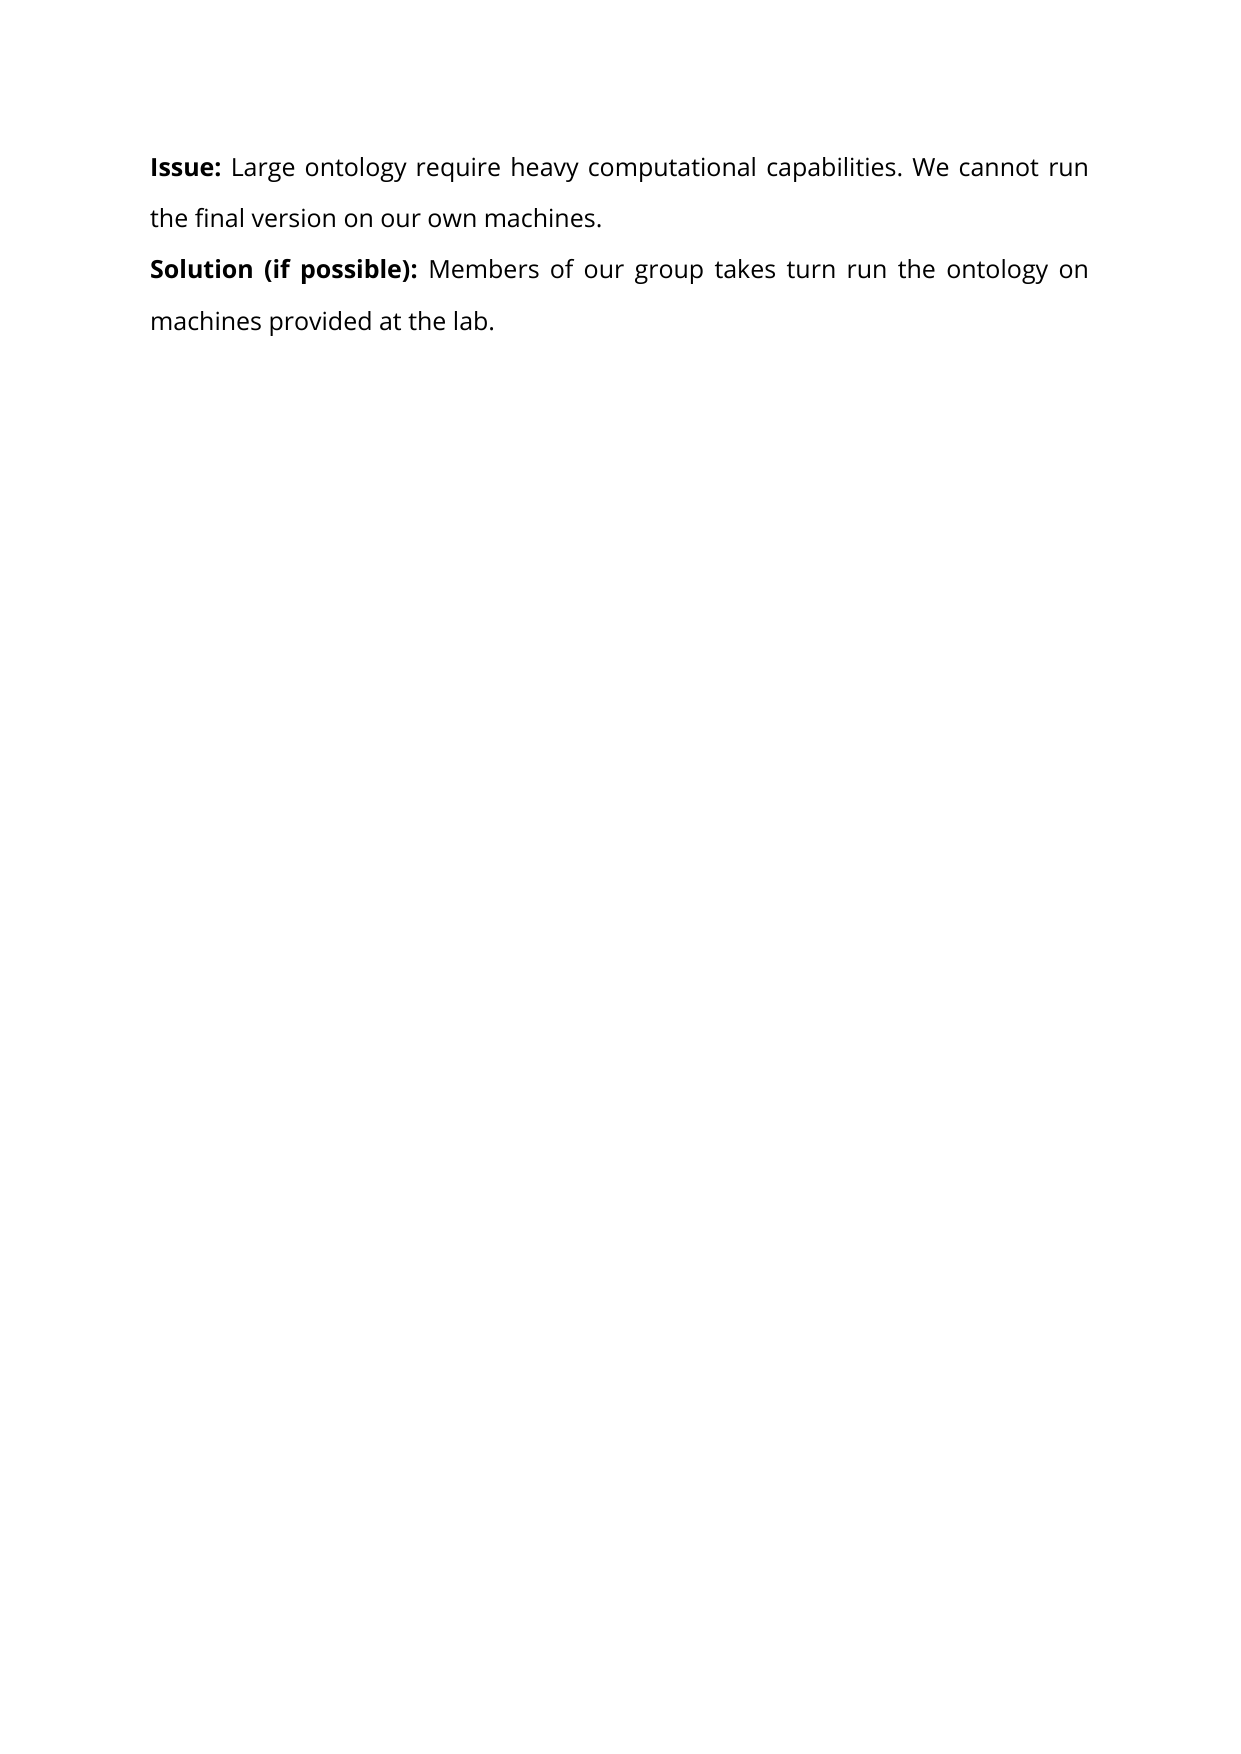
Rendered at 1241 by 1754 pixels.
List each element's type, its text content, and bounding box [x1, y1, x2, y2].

text Solution (if possible): Members of our group takes turn run the ontology on machines provided at the lab. [150, 252, 1090, 337]
text Issue: Large ontology require heavy computational capabilities. We cannot run the final version on our own machines. [150, 150, 1090, 235]
